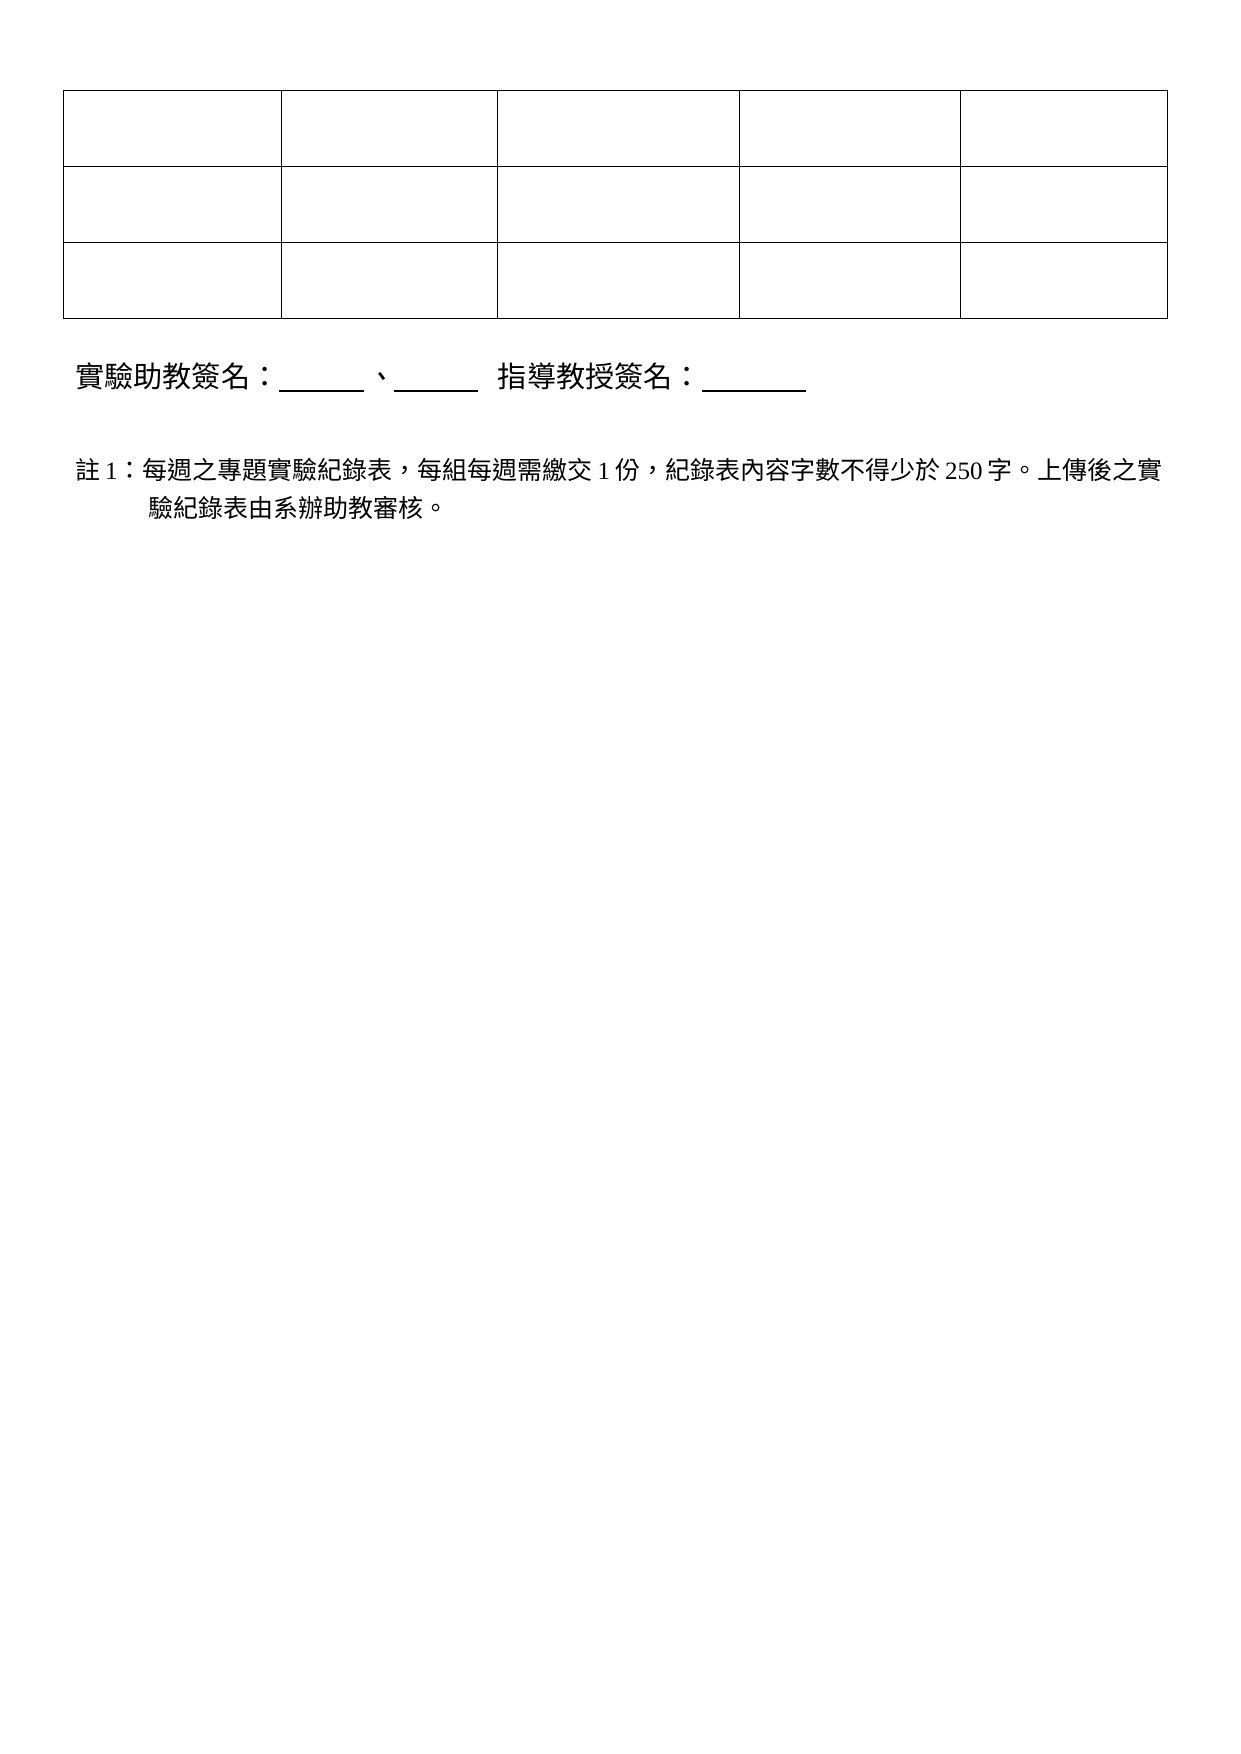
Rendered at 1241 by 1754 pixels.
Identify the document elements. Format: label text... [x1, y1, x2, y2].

table_cell [282, 167, 497, 242]
table_cell [961, 243, 1167, 318]
table_cell [740, 243, 960, 318]
table_cell [64, 91, 281, 166]
table_cell [282, 243, 497, 318]
text 實驗助教簽名： 、 指導教授簽名： [75, 337, 1165, 412]
table_cell [64, 243, 281, 318]
table_cell [740, 167, 960, 242]
table_cell [498, 91, 739, 166]
text 註1：每週之專題實驗紀錄表，每組每週需繳交1份，紀錄表內容字數不得少於250字。上傳後之實驗紀錄表由系辦助教審核。 [75, 450, 1165, 525]
table_cell [740, 91, 960, 166]
table_cell [282, 91, 497, 166]
table_cell [498, 167, 739, 242]
table_cell [498, 243, 739, 318]
table_cell [64, 167, 281, 242]
table_cell [961, 167, 1167, 242]
table_cell [961, 91, 1167, 166]
